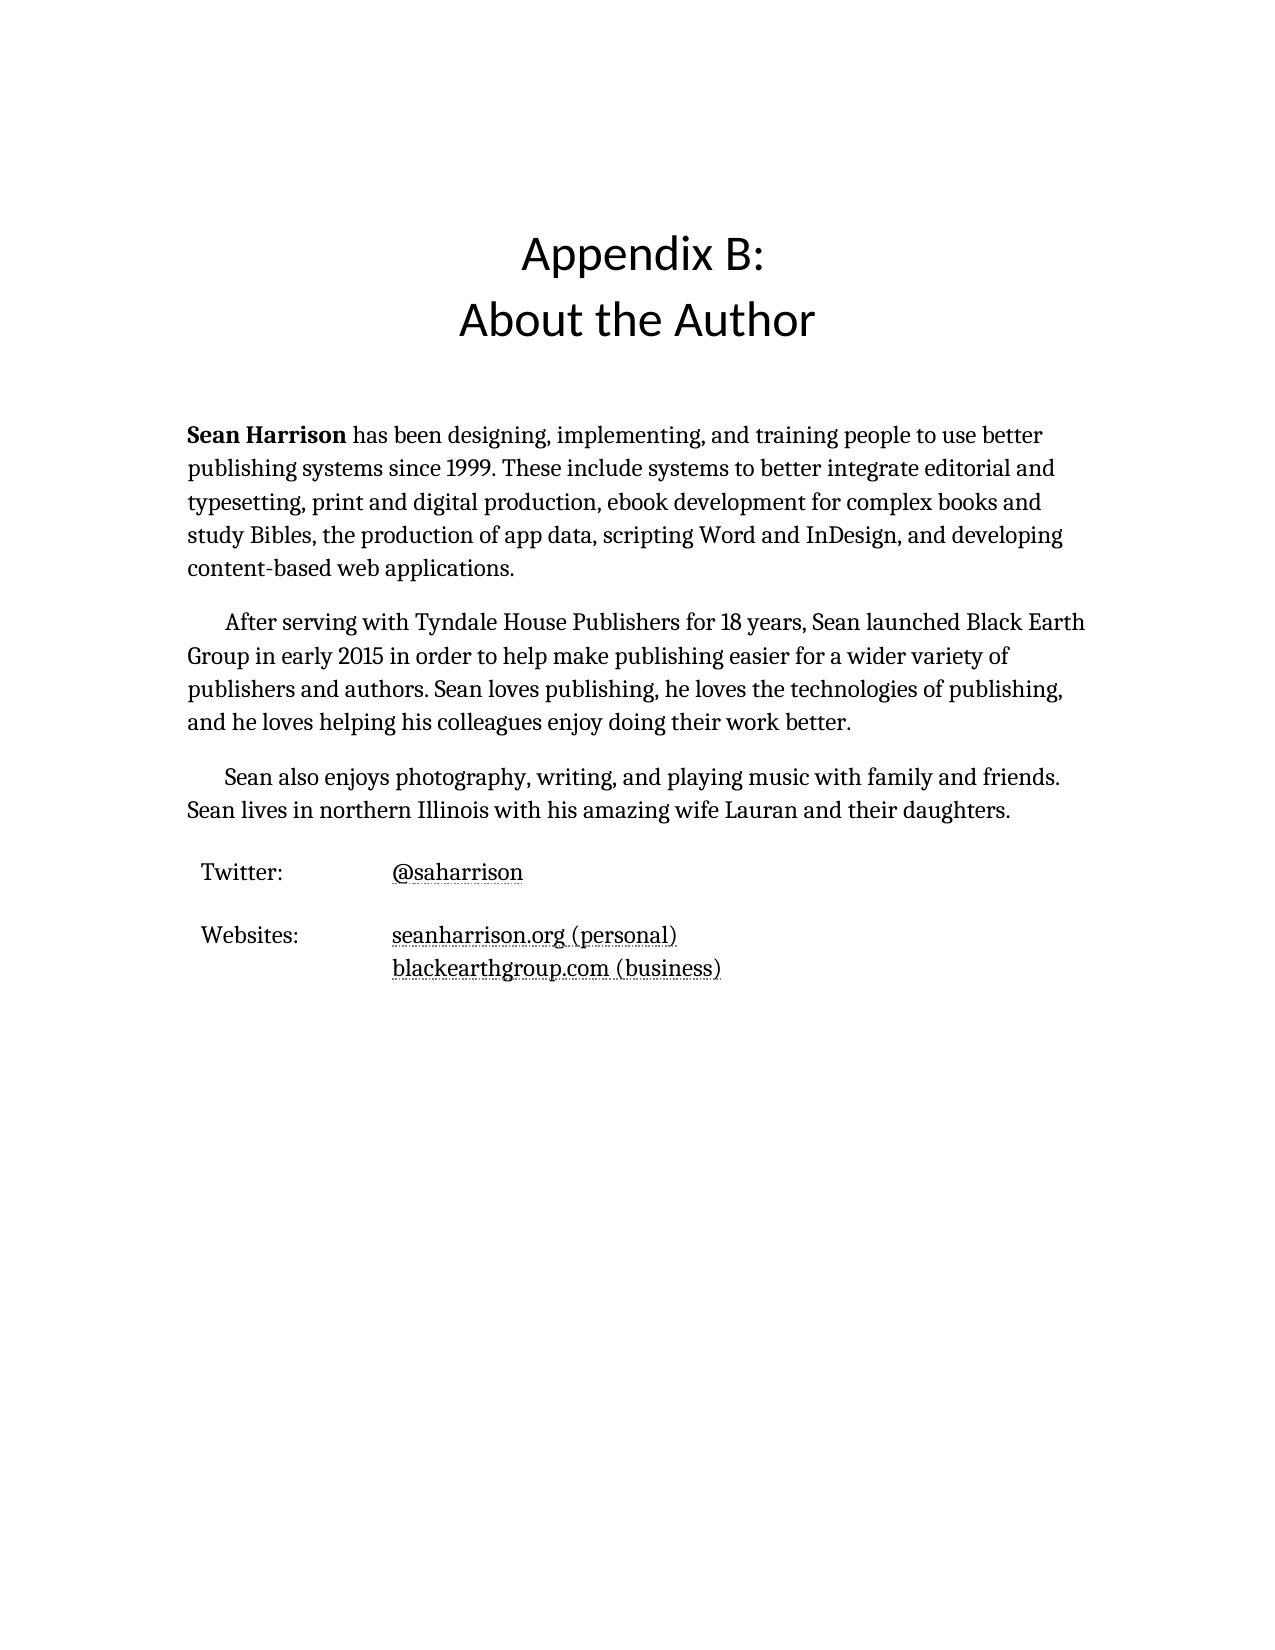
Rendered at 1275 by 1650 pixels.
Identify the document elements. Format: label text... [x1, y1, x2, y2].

text Sean Harrison has been designing, implementing, and training people to use better publishing systems since 1999. These include systems to better integrate editorial and typesetting, print and digital production, ebook development for complex books and study Bibles, the production of app data, scripting Word and InDesign, and developing content-based web applications. [187, 417, 1087, 583]
table_cell seanharrison.org (personal) blackearthgroup.com (business) [381, 908, 1062, 1004]
table_header @saharrison [381, 846, 1062, 908]
text After serving with Tyndale House Publishers for 18 years, Sean launched Black Earth Group in early 2015 in order to help make publishing easier for a wider variety of publishers and authors. Sean loves publishing, he loves the technologies of publishing, and he loves helping his colleagues enjoy doing their work better. [187, 604, 1087, 737]
text Sean also enjoys photography, writing, and playing music with family and friends. Sean lives in northern Illinois with his amazing wife Lauran and their daughters. [187, 758, 1087, 825]
table_header Twitter: [189, 846, 381, 908]
table_cell Websites: [189, 908, 381, 1004]
